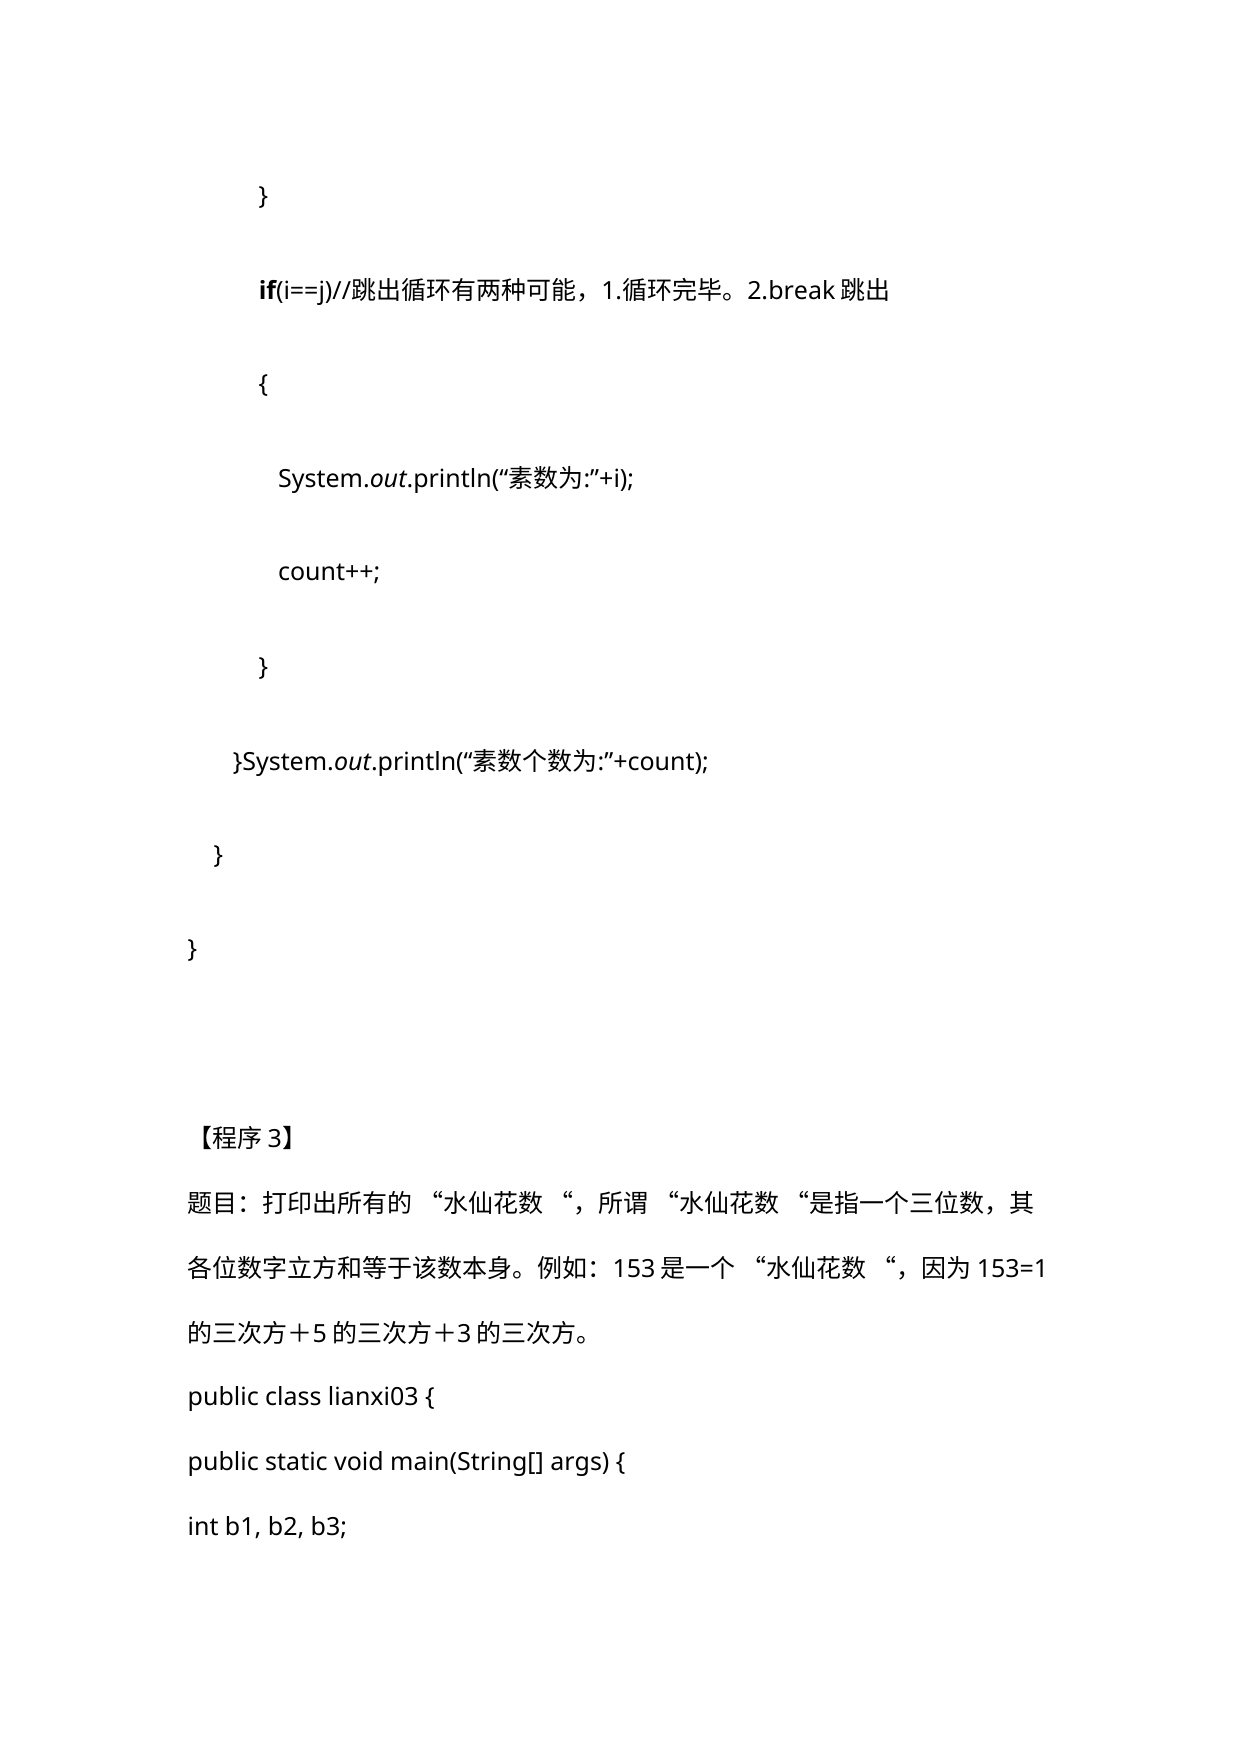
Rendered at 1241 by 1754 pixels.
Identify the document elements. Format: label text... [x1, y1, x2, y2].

text } [187, 915, 1053, 980]
text } [187, 162, 1053, 227]
text { [187, 350, 1053, 415]
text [187, 1104, 1053, 1559]
text }System.out.println(“素数个数为:”+count); [187, 727, 1053, 792]
text } [187, 633, 1053, 698]
text if(i==j)//跳出循环有两种可能，1.循环完毕。2.break跳出 [187, 256, 1053, 321]
text } [187, 821, 1053, 886]
text count++; [187, 539, 1053, 604]
text System.out.println(“素数为:”+i); [187, 444, 1053, 509]
